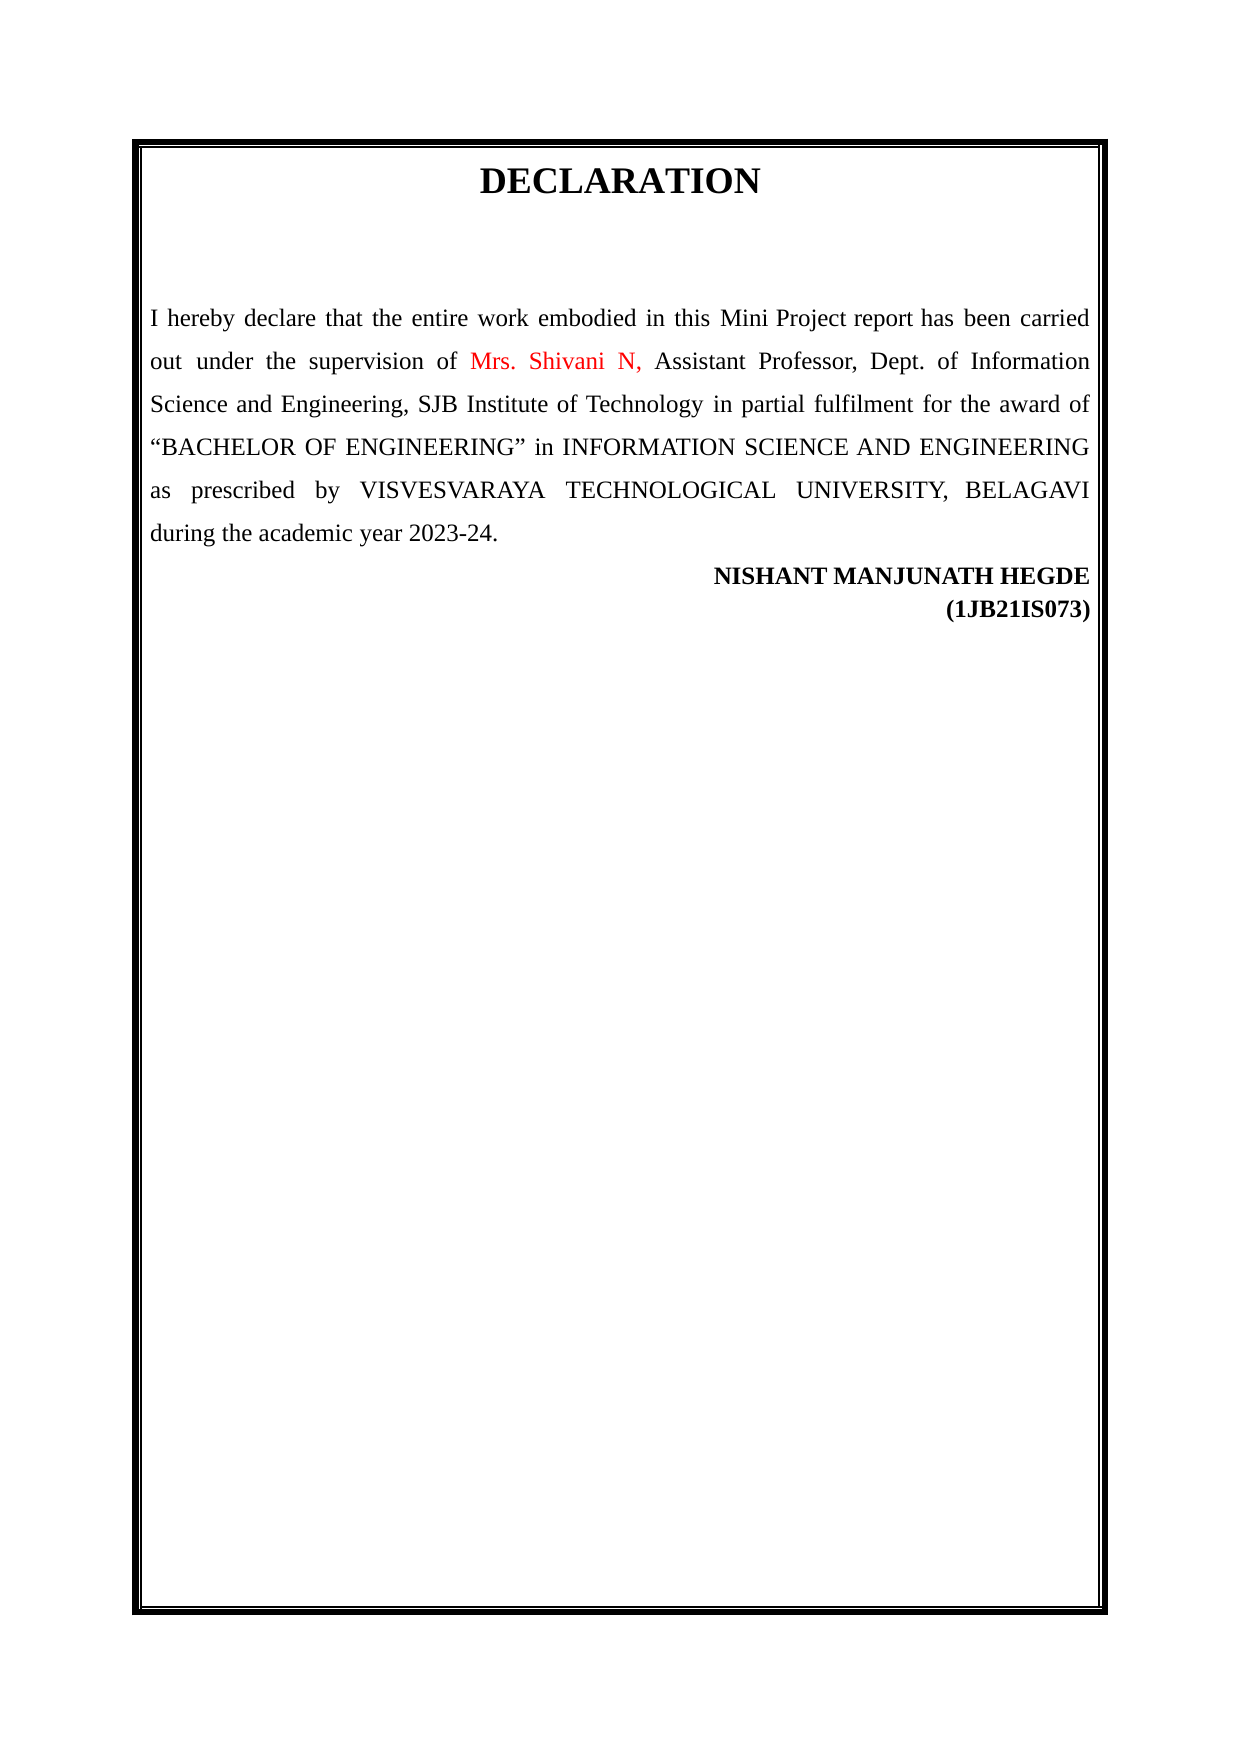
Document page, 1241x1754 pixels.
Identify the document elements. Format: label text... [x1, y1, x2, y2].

subtitle DECLARATION [150, 159, 1090, 202]
text I hereby declare that the entire work embodied in this Mini Project report has been carried out under the supervision of Mrs. Shivani N, Assistant Professor, Dept. of Information Science and Engineering, SJB Institute of Technology in partial fulfilment for the award of “BACHELOR OF ENGINEERING” in INFORMATION SCIENCE AND ENGINEERING as prescribed by VISVESVARAYA TECHNOLOGICAL UNIVERSITY, BELAGAVI during the academic year 2023-24. [150, 303, 1090, 547]
text NISHANT MANJUNATH HEGDE [150, 561, 1090, 590]
text (1JB21IS073) [825, 594, 1090, 623]
